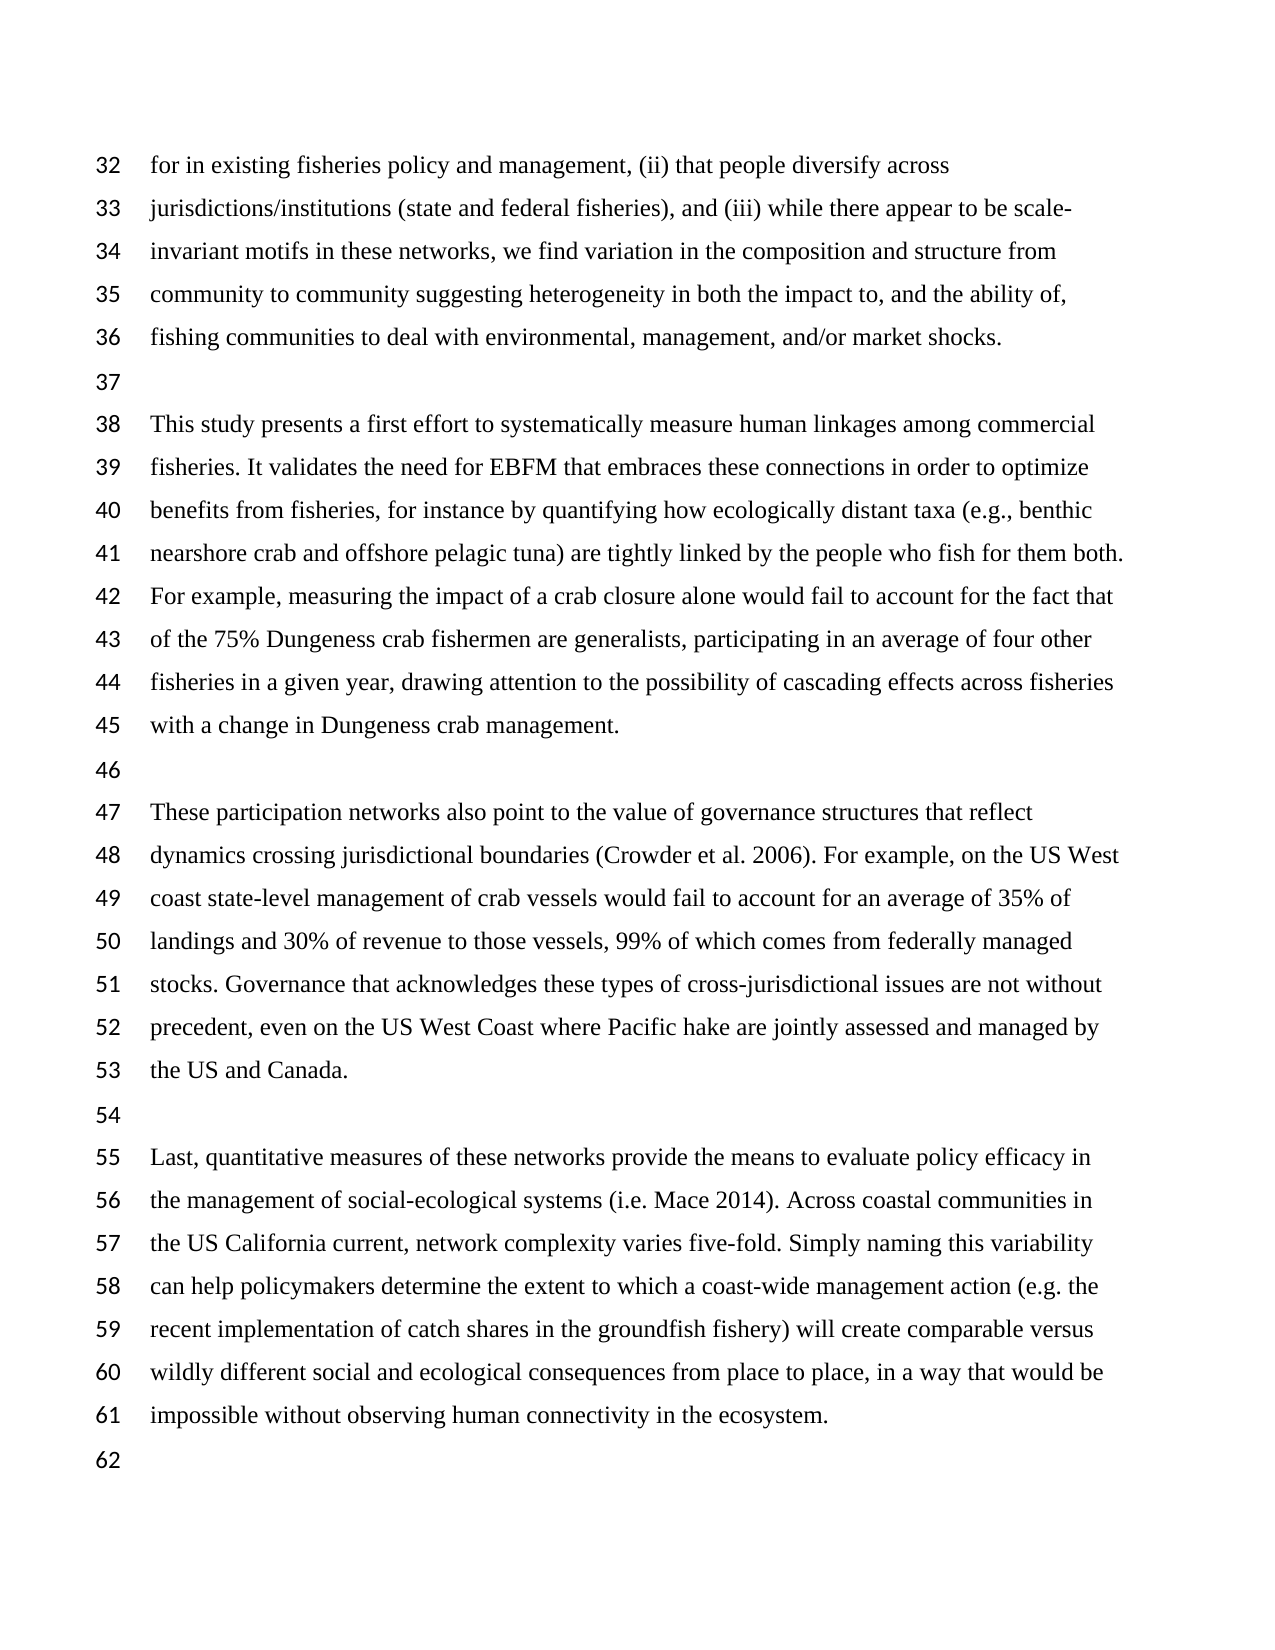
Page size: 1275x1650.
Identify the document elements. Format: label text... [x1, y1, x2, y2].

text These participation networks also point to the value of governance structures that reflect dynamics crossing jurisdictional boundaries (Crowder et al. 2006). For example, on the US West coast state-level management of crab vessels would fail to account for an average of 35% of landings and 30% of revenue to those vessels, 99% of which comes from federally managed stocks. Governance that acknowledges these types of cross-jurisdictional issues are not without precedent, even on the US West Coast where Pacific hake are jointly assessed and managed by the US and Canada. [150, 797, 1125, 1084]
text This study presents a first effort to systematically measure human linkages among commercial fisheries. It validates the need for EBFM that embraces these connections in order to optimize benefits from fisheries, for instance by quantifying how ecologically distant taxa (e.g., benthic nearshore crab and offshore pelagic tuna) are tightly linked by the people who fish for them both. For example, measuring the impact of a crab closure alone would fail to account for the fact that of the 75% Dungeness crab fishermen are generalists, participating in an average of four other fisheries in a given year, drawing attention to the possibility of cascading effects across fisheries with a change in Dungeness crab management. [150, 409, 1125, 739]
text Last, quantitative measures of these networks provide the means to evaluate policy efficacy in the management of social-ecological systems (i.e. Mace 2014). Across coastal communities in the US California current, network complexity varies five-fold. Simply naming this variability can help policymakers determine the extent to which a coast-wide management action (e.g. the recent implementation of catch shares in the groundfish fishery) will create comparable versus wildly different social and ecological consequences from place to place, in a way that would be impossible without observing human connectivity in the ecosystem. [150, 1142, 1125, 1429]
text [150, 150, 1125, 351]
